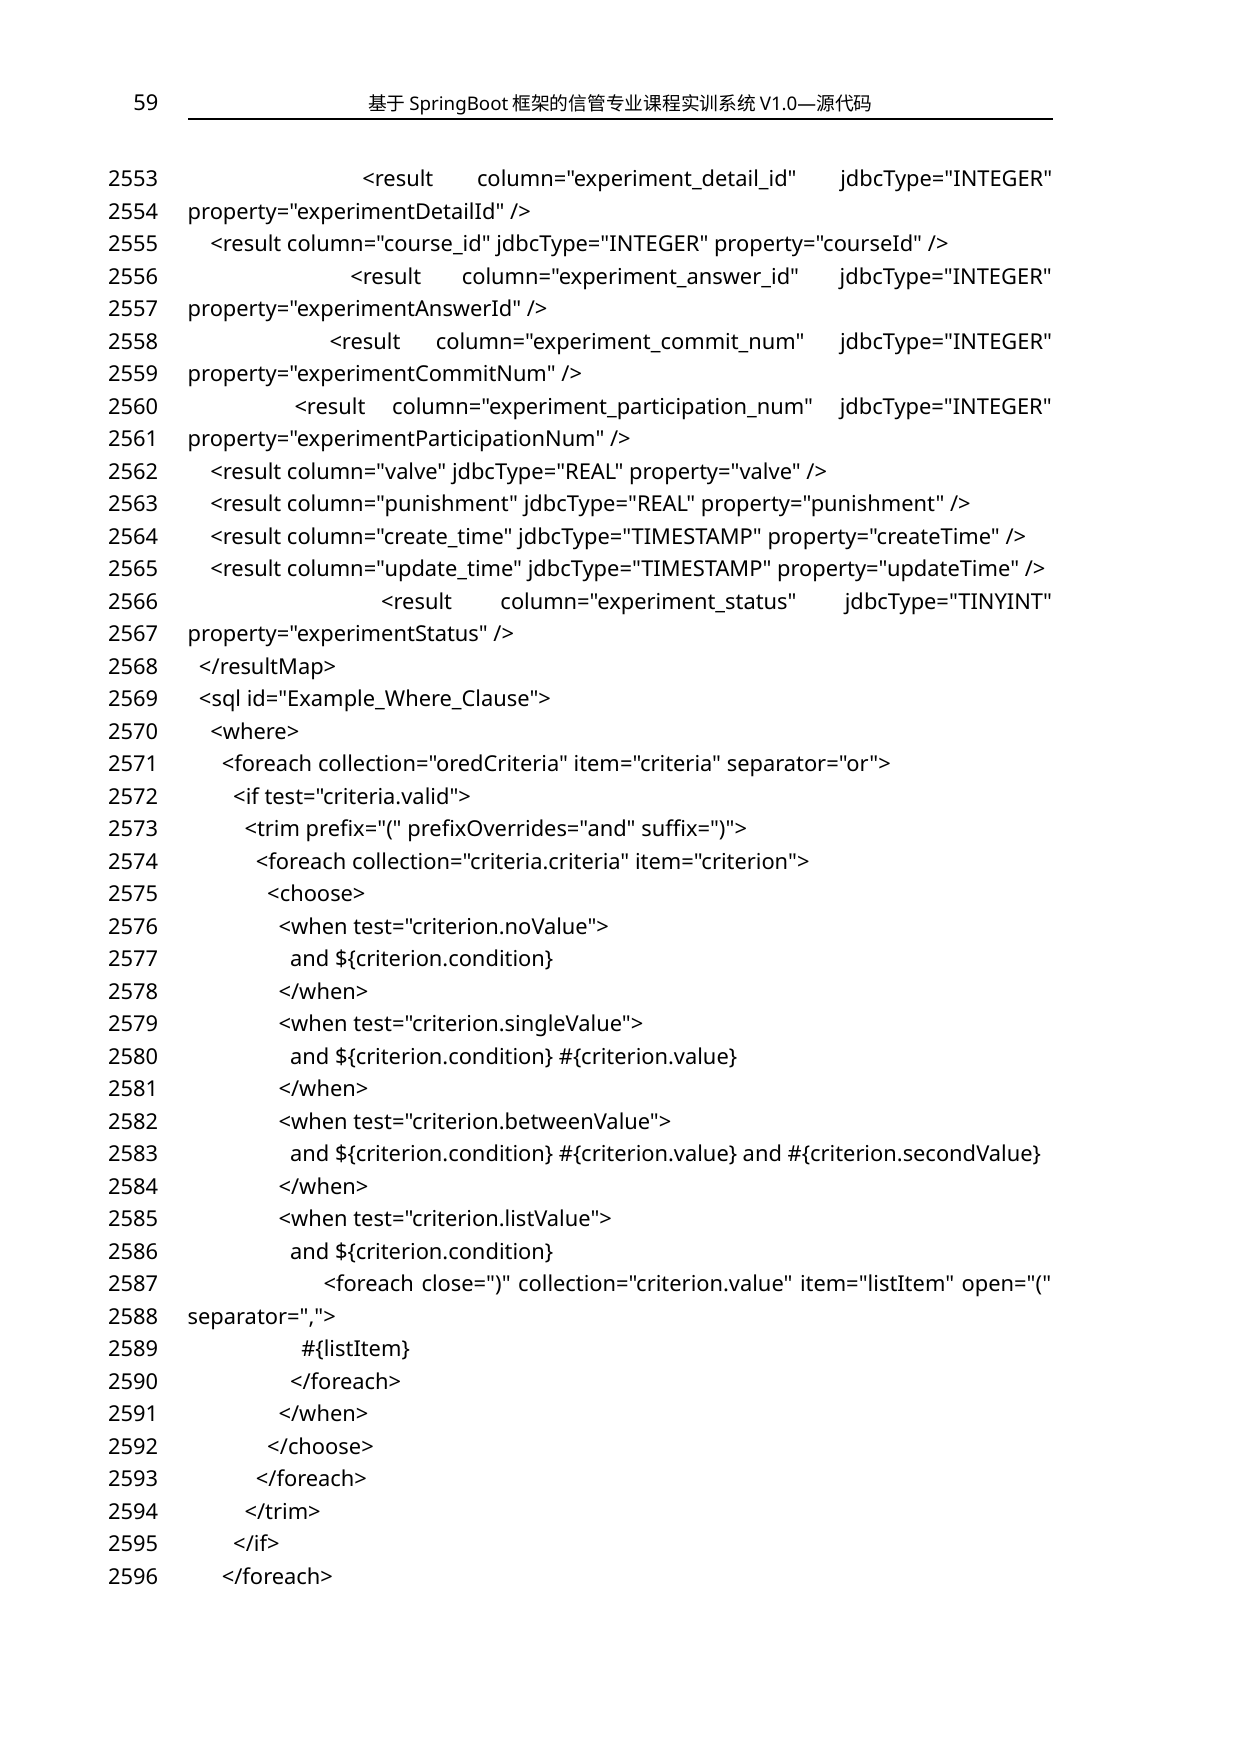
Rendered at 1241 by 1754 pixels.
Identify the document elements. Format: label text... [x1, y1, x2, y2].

text <when test="criterion.betweenValue"> [187, 1104, 1053, 1137]
text and ${criterion.condition} [187, 1234, 1053, 1267]
text <if test="criteria.valid"> [187, 779, 1053, 812]
text <choose> [187, 877, 1053, 909]
text <result column="experiment_answer_id" jdbcType="INTEGER" property="experimentAnswerId" /> [187, 259, 1053, 324]
text <when test="criterion.listValue"> [187, 1202, 1053, 1234]
text <result column="course_id" jdbcType="INTEGER" property="courseId" /> [187, 227, 1053, 259]
text <result column="experiment_detail_id" jdbcType="INTEGER" property="experimentDetailId" /> [187, 162, 1053, 227]
text </when> [187, 974, 1053, 1007]
text <sql id="Example_Where_Clause"> [187, 682, 1053, 714]
text and ${criterion.condition} #{criterion.value} [187, 1039, 1053, 1072]
text </when> [187, 1397, 1053, 1429]
text </foreach> [187, 1364, 1053, 1397]
text </foreach> [187, 1559, 1053, 1592]
text <result column="update_time" jdbcType="TIMESTAMP" property="updateTime" /> [187, 552, 1053, 584]
text <result column="experiment_status" jdbcType="TINYINT" property="experimentStatus" /> [187, 584, 1053, 649]
text <where> [187, 714, 1053, 747]
text </resultMap> [187, 649, 1053, 682]
text <when test="criterion.noValue"> [187, 909, 1053, 942]
text <trim prefix="(" prefixOverrides="and" suffix=")"> [187, 812, 1053, 844]
text </when> [187, 1169, 1053, 1202]
text <when test="criterion.singleValue"> [187, 1007, 1053, 1039]
text <result column="punishment" jdbcType="REAL" property="punishment" /> [187, 487, 1053, 519]
text <result column="experiment_participation_num" jdbcType="INTEGER" property="experimentParticipationNum" /> [187, 389, 1053, 454]
text <result column="create_time" jdbcType="TIMESTAMP" property="createTime" /> [187, 519, 1053, 552]
text <result column="valve" jdbcType="REAL" property="valve" /> [187, 454, 1053, 487]
text </if> [187, 1527, 1053, 1559]
text </trim> [187, 1494, 1053, 1527]
text </foreach> [187, 1462, 1053, 1494]
text </choose> [187, 1429, 1053, 1462]
text <foreach collection="oredCriteria" item="criteria" separator="or"> [187, 747, 1053, 779]
text and ${criterion.condition} #{criterion.value} and #{criterion.secondValue} [187, 1137, 1053, 1169]
text and ${criterion.condition} [187, 942, 1053, 974]
text <result column="experiment_commit_num" jdbcType="INTEGER" property="experimentCommitNum" /> [187, 324, 1053, 389]
text <foreach collection="criteria.criteria" item="criterion"> [187, 844, 1053, 877]
text #{listItem} [187, 1332, 1053, 1364]
text </when> [187, 1072, 1053, 1104]
text <foreach close=")" collection="criterion.value" item="listItem" open="(" separator=","> [187, 1267, 1053, 1332]
